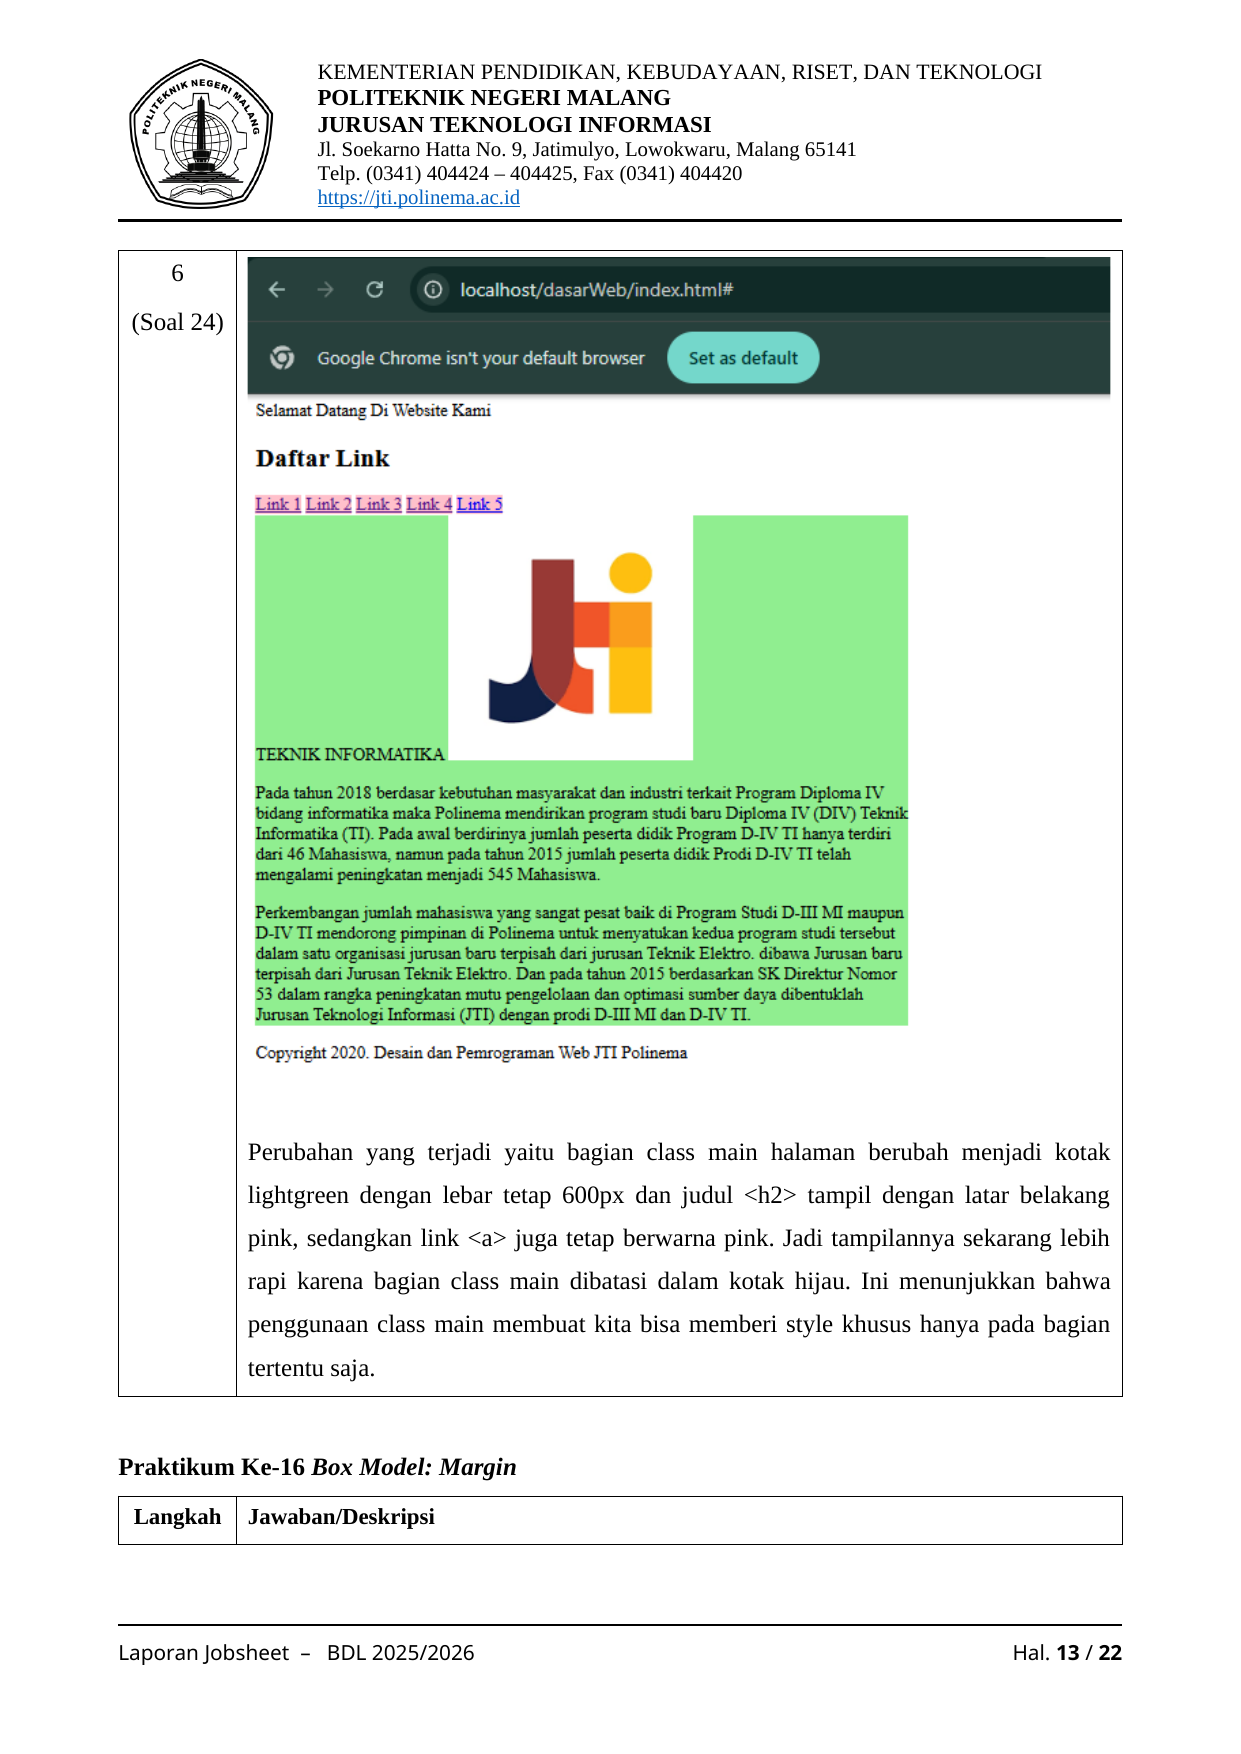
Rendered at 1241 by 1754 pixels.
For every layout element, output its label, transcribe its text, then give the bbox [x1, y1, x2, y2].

table_header Jawaban/Deskripsi [237, 1497, 1122, 1543]
table_header Langkah [119, 1497, 236, 1543]
table_cell 6 (Soal 24) [119, 251, 236, 1396]
text Praktikum Ke-16 Box Model: Margin [118, 1452, 1122, 1481]
picture [247, 257, 1111, 1117]
table_cell Perubahan yang terjadi yaitu bagian class main halaman berubah menjadi kotak lightgreen dengan lebar tetap 600px dan judul <h2> tampil dengan latar belakang pink, sedangkan link <a> juga tetap berwarna pink. Jadi tampilannya sekarang lebih rapi karena bagian class main dibatasi dalam kotak hijau. Ini menunjukkan bahwa penggunaan class main membuat kita bisa memberi style khusus hanya pada bagian tertentu saja. [237, 251, 1122, 1396]
picture [129, 59, 275, 209]
